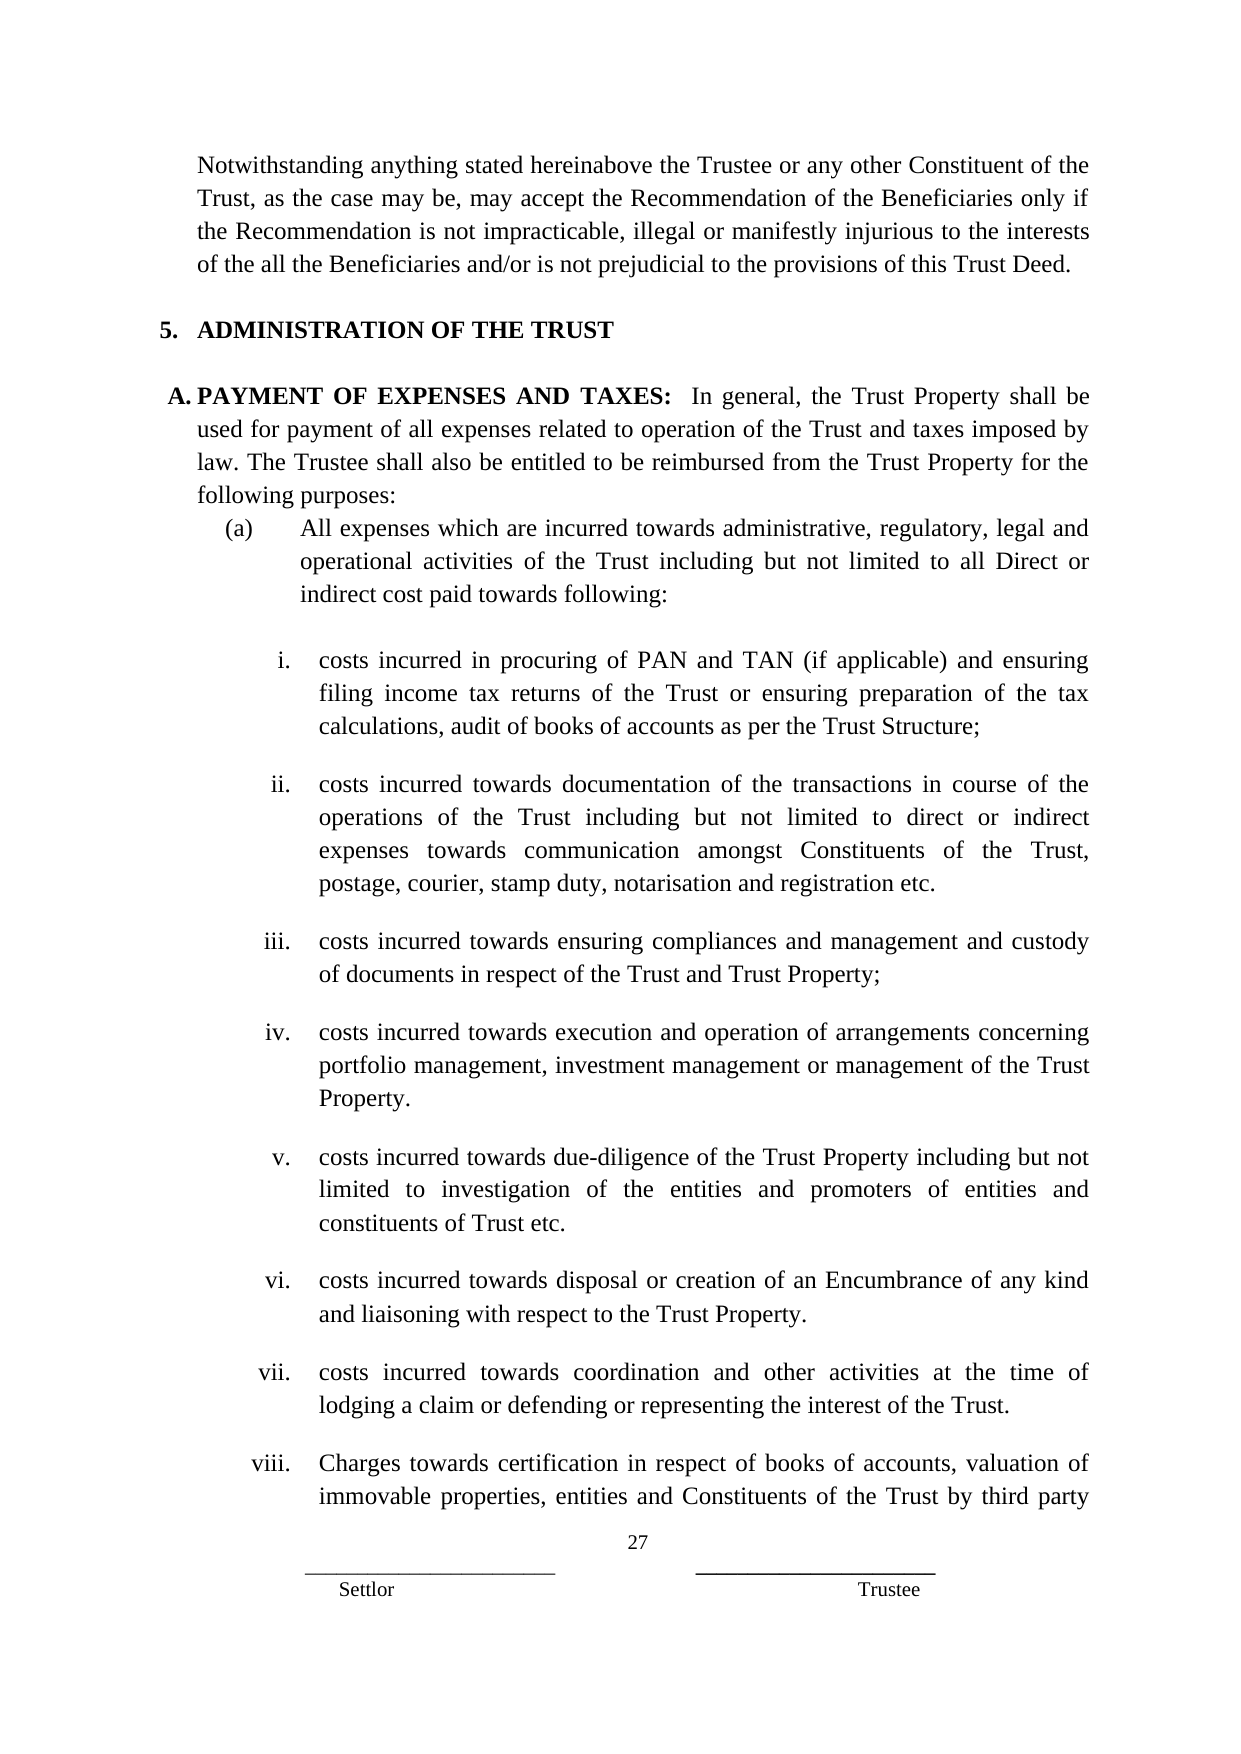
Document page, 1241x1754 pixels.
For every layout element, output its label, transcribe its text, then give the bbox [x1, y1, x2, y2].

list costs incurred towards disposal or creation of an Encumbrance of any kind and liaisoning with respect to the Trust Property. [291, 1266, 1090, 1327]
list costs incurred towards ensuring compliances and management and custody of documents in respect of the Trust and Trust Property; [291, 926, 1090, 988]
list All expenses which are incurred towards administrative, regulatory, legal and operational activities of the Trust including but not limited to all Direct or indirect cost paid towards following: [225, 513, 1090, 608]
list costs incurred towards coordination and other activities at the time of lodging a claim or defending or representing the interest of the Trust. [291, 1357, 1090, 1418]
list costs incurred towards documentation of the transactions in course of the operations of the Trust including but not limited to direct or indirect expenses towards communication amongst Constituents of the Trust, postage, courier, stamp duty, notarisation and registration etc. [291, 769, 1090, 897]
list costs incurred towards due-diligence of the Trust Property including but not limited to investigation of the entities and promoters of entities and constituents of Trust etc. [291, 1142, 1090, 1236]
list costs incurred towards execution and operation of arrangements concerning portfolio management, investment management or management of the Trust Property. [291, 1017, 1090, 1112]
subtitle ADMINISTRATION OF THE TRUST [159, 315, 1090, 344]
list costs incurred in procuring of PAN and TAN (if applicable) and ensuring filing income tax returns of the Trust or ensuring preparation of the tax calculations, audit of books of accounts as per the Trust Structure; [291, 645, 1090, 740]
subtitle PAYMENT OF EXPENSES AND TAXES: In general, the Trust Property shall be used for payment of all expenses related to operation of the Trust and taxes imposed by law. The Trustee shall also be entitled to be reimbursed from the Trust Property for the following purposes: [167, 381, 1090, 509]
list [291, 1448, 1090, 1509]
text Notwithstanding anything stated hereinabove the Trustee or any other Constituent of the Trust, as the case may be, may accept the Recommendation of the Beneficiaries only if the Recommendation is not impracticable, illegal or manifestly injurious to the interests of the all the Beneficiaries and/or is not prejudicial to the provisions of this Trust Deed. [197, 150, 1090, 278]
